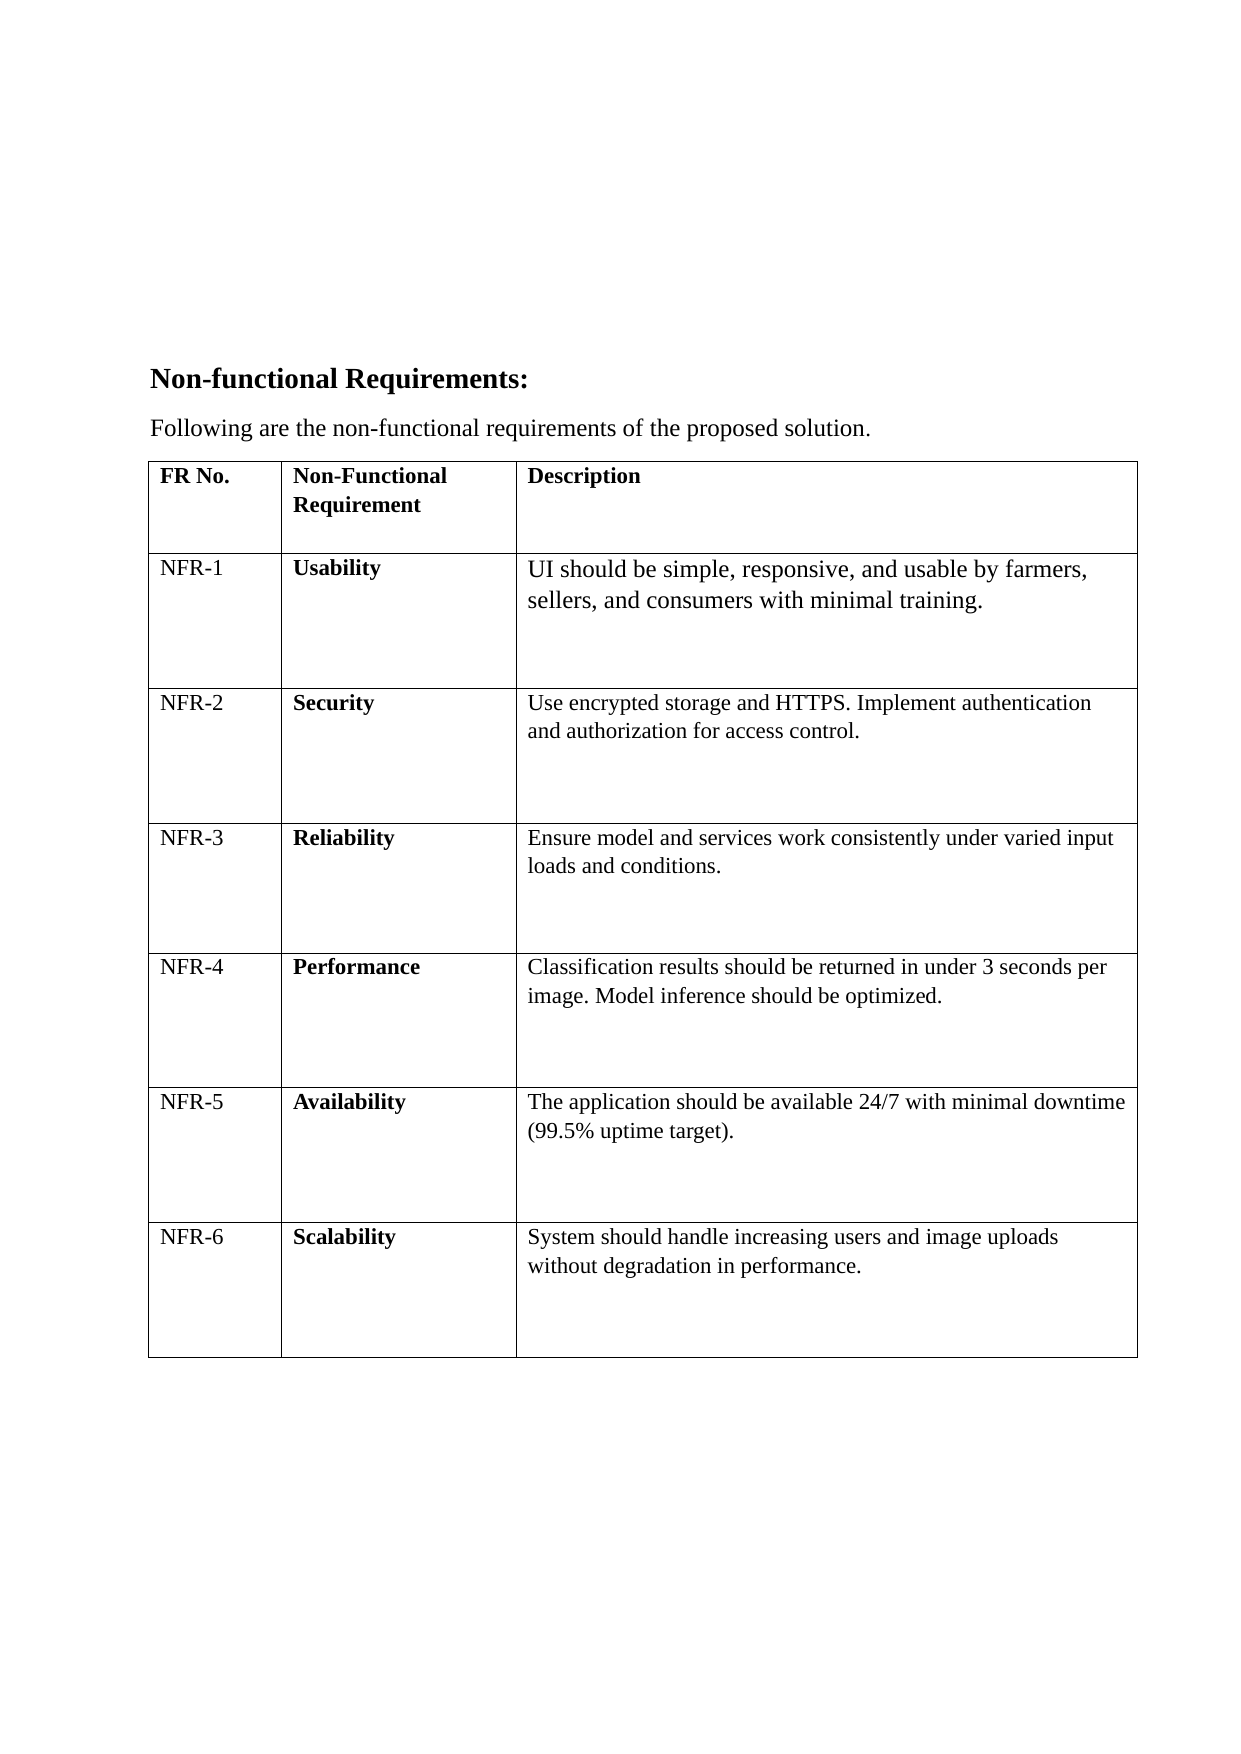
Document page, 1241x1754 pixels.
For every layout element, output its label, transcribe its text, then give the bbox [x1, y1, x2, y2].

table_cell NFR-4 [149, 954, 281, 1087]
table_header Non-Functional Requirement [282, 462, 516, 553]
table_cell NFR-3 [149, 824, 281, 952]
table_header FR No. [149, 462, 281, 553]
table_cell Usability [282, 554, 516, 688]
table_header Description [517, 462, 1137, 553]
table_cell NFR-5 [149, 1088, 281, 1222]
text Non-functional Requirements: [150, 361, 1090, 394]
table_cell Scalability [282, 1223, 516, 1357]
table_cell Security [282, 689, 516, 823]
table_cell Reliability [282, 824, 516, 952]
table_cell Classification results should be returned in under 3 seconds per image. Model inference should be optimized. [517, 954, 1137, 1087]
table_cell System should handle increasing users and image uploads without degradation in performance. [517, 1223, 1137, 1357]
table_cell Ensure model and services work consistently under varied input loads and conditions. [517, 824, 1137, 952]
table_cell The application should be available 24/7 with minimal downtime (99.5% uptime target). [517, 1088, 1137, 1222]
table_cell Use encrypted storage and HTTPS. Implement authentication and authorization for access control. [517, 689, 1137, 823]
text Following are the non-functional requirements of the proposed solution. [150, 413, 1090, 442]
table_cell NFR-2 [149, 689, 281, 823]
table_cell UI should be simple, responsive, and usable by farmers, sellers, and consumers with minimal training. [517, 554, 1137, 688]
table_cell Availability [282, 1088, 516, 1222]
table_cell NFR-6 [149, 1223, 281, 1357]
table_cell Performance [282, 954, 516, 1087]
table_cell NFR-1 [149, 554, 281, 688]
